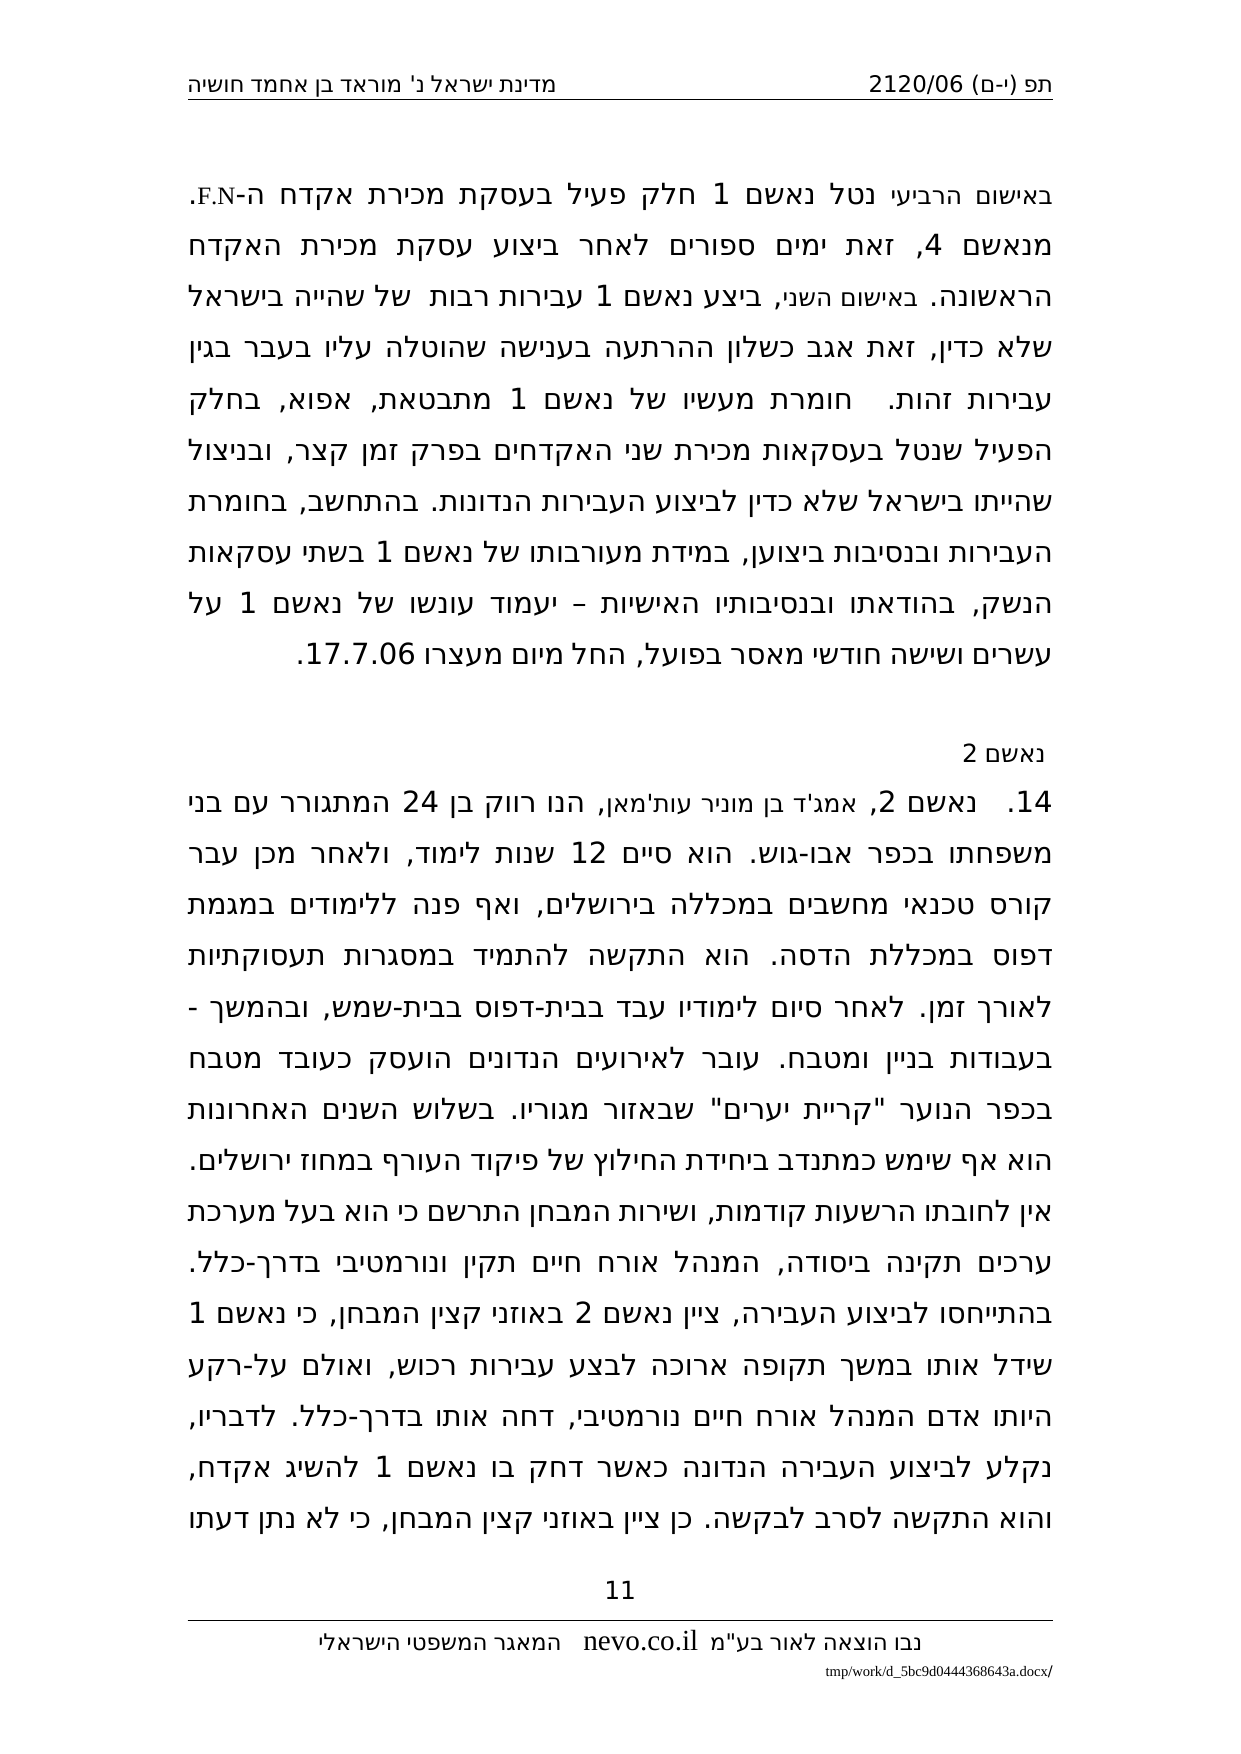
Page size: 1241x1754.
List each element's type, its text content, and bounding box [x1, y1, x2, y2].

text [187, 785, 1053, 1535]
text נאשם 2 [187, 739, 1053, 768]
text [187, 177, 1053, 672]
